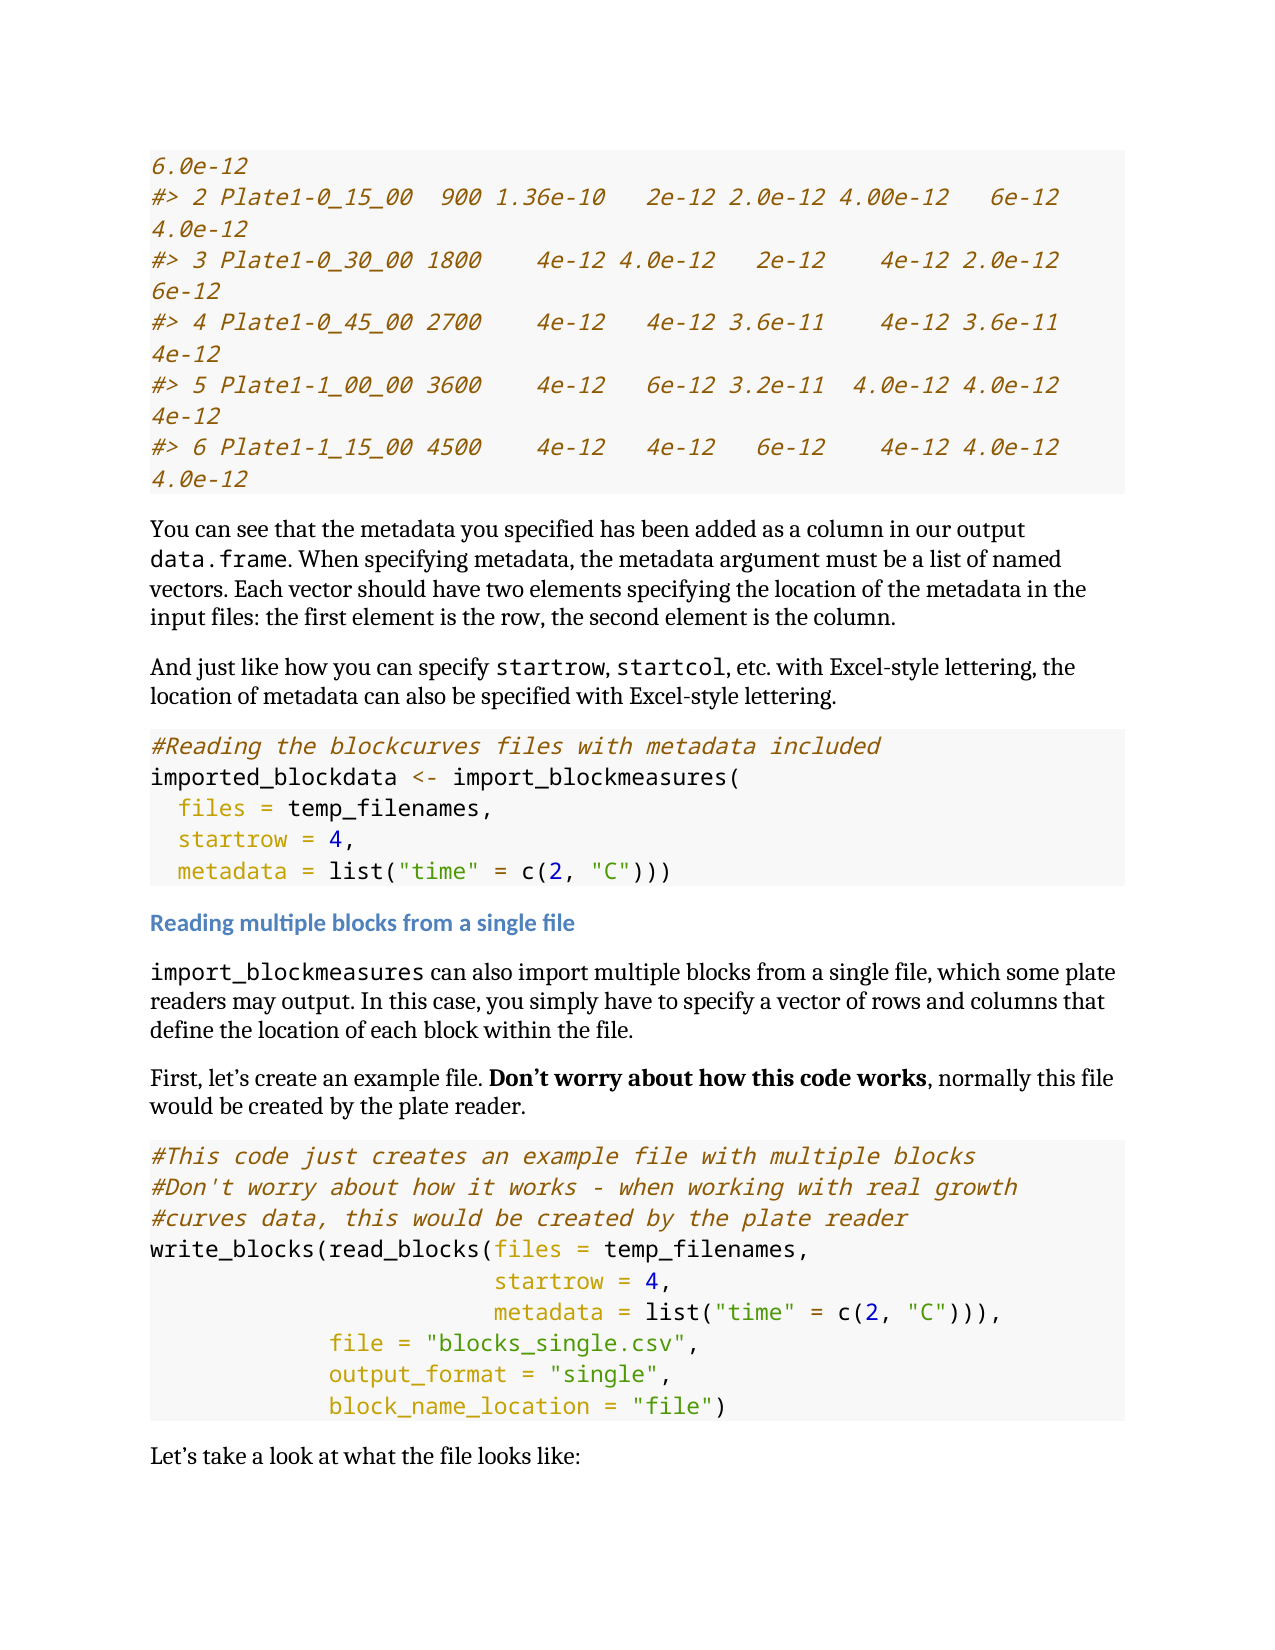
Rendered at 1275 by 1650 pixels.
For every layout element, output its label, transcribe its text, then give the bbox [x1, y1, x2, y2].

text First, let’s create an example file. Don’t worry about how this code works, normally this file would be created by the plate reader. [150, 1063, 1125, 1121]
subtitle Reading multiple blocks from a single file [150, 907, 1125, 937]
text #Reading the blockcurves files with metadata included imported_blockdata <- import_blockmeasures( files = temp_filenames, startrow = 4, metadata = list("time" = c(2, "C"))) [150, 729, 1125, 886]
text import_blockmeasures can also import multiple blocks from a single file, which some plate readers may output. In this case, you simply have to specify a vector of rows and columns that define the location of each block within the file. [150, 956, 1125, 1045]
text Let’s take a look at what the file looks like: [150, 1442, 1125, 1471]
text And just like how you can specify startrow, startcol, etc. with Excel-style lettering, the location of metadata can also be specified with Excel-style lettering. [150, 651, 1125, 711]
text You can see that the metadata you specified has been added as a column in our output data.frame. When specifying metadata, the metadata argument must be a list of named vectors. Each vector should have two elements specifying the location of the metadata in the input files: the first element is the row, the second element is the column. [150, 514, 1125, 632]
